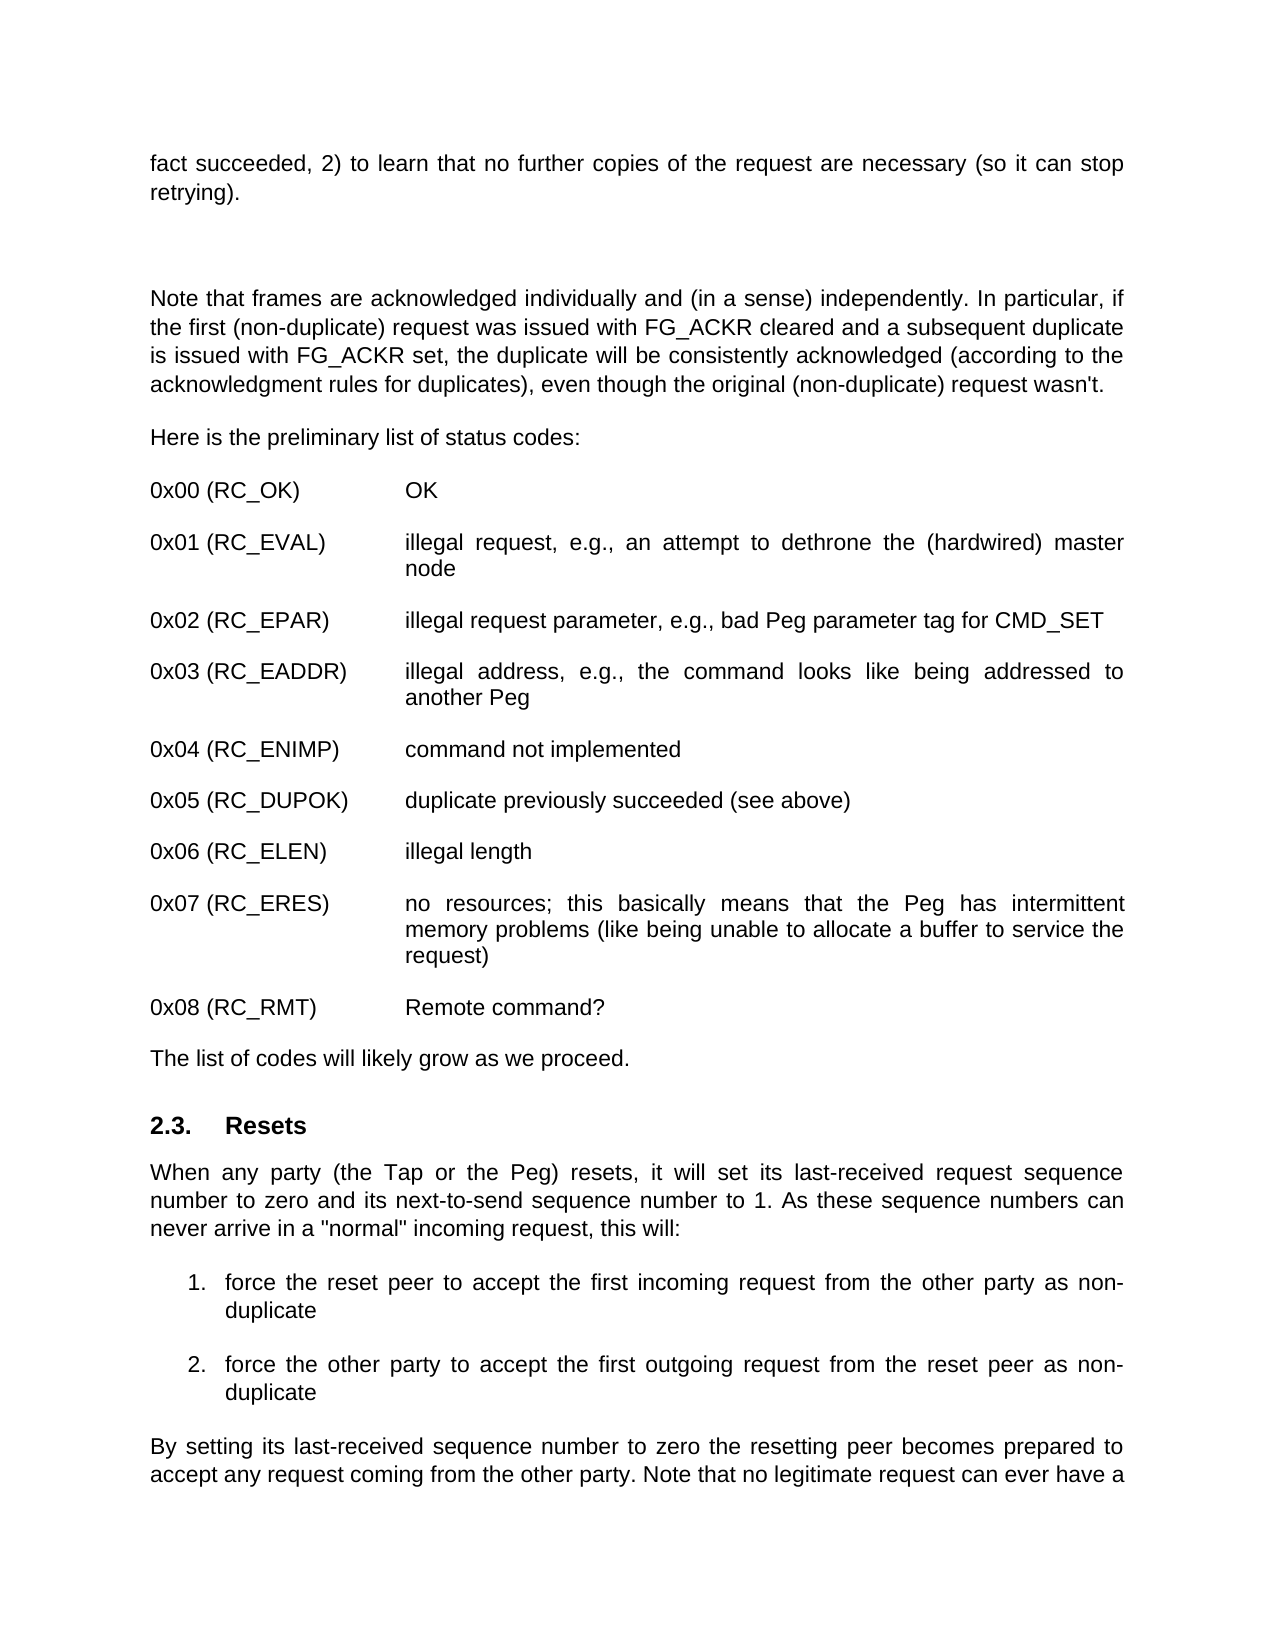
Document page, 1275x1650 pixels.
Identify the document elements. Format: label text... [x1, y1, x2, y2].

list force the other party to accept the first outgoing request from the reset peer as non-duplicate [187, 1351, 1125, 1406]
text The list of codes will likely grow as we proceed. [150, 1045, 1125, 1071]
subtitle Resets [150, 1111, 1125, 1140]
table_cell 0x03 (RC_EADDR) [139, 658, 394, 736]
table_cell 0x08 (RC_RMT) [139, 994, 394, 1045]
table_cell 0x06 (RC_ELEN) [139, 838, 394, 890]
table_cell no resources; this basically means that the Peg has intermittent memory problems (like being unable to allocate a buffer to service the request) [394, 890, 1136, 994]
text Here is the preliminary list of status codes: [150, 424, 1125, 450]
text When any party (the Tap or the Peg) resets, it will set its last-received request sequence number to zero and its next-to-send sequence number to 1. As these sequence numbers can never arrive in a "normal" incoming request, this will: [150, 1158, 1125, 1242]
table_cell 0x07 (RC_ERES) [139, 890, 394, 994]
table_cell 0x05 (RC_DUPOK) [139, 787, 394, 838]
list force the reset peer to accept the first incoming request from the other party as non-duplicate [187, 1269, 1125, 1324]
table_cell duplicate previously succeeded (see above) [394, 787, 1136, 838]
table_cell illegal length [394, 838, 1136, 890]
table_cell illegal request parameter, e.g., bad Peg parameter tag for CMD_SET [394, 607, 1136, 658]
table_cell 0x01 (RC_EVAL) [139, 529, 394, 607]
table_header 0x00 (RC_OK) [139, 478, 394, 529]
table_cell illegal address, e.g., the command looks like being addressed to another Peg [394, 658, 1136, 736]
text Note that frames are acknowledged individually and (in a sense) independently. In particular, if the first (non-duplicate) request was issued with FG_ACKR cleared and a subsequent duplicate is issued with FG_ACKR set, the duplicate will be consistently acknowledged (according to the acknowledgment rules for duplicates), even though the original (non-duplicate) request wasn't. [150, 285, 1125, 397]
table_cell 0x04 (RC_ENIMP) [139, 736, 394, 787]
table_cell illegal request, e.g., an attempt to dethrone the (hardwired) master node [394, 529, 1136, 607]
table_cell 0x02 (RC_EPAR) [139, 607, 394, 658]
table_header OK [394, 478, 1136, 529]
table_cell command not implemented [394, 736, 1136, 787]
table_cell Remote command? [394, 994, 1136, 1045]
